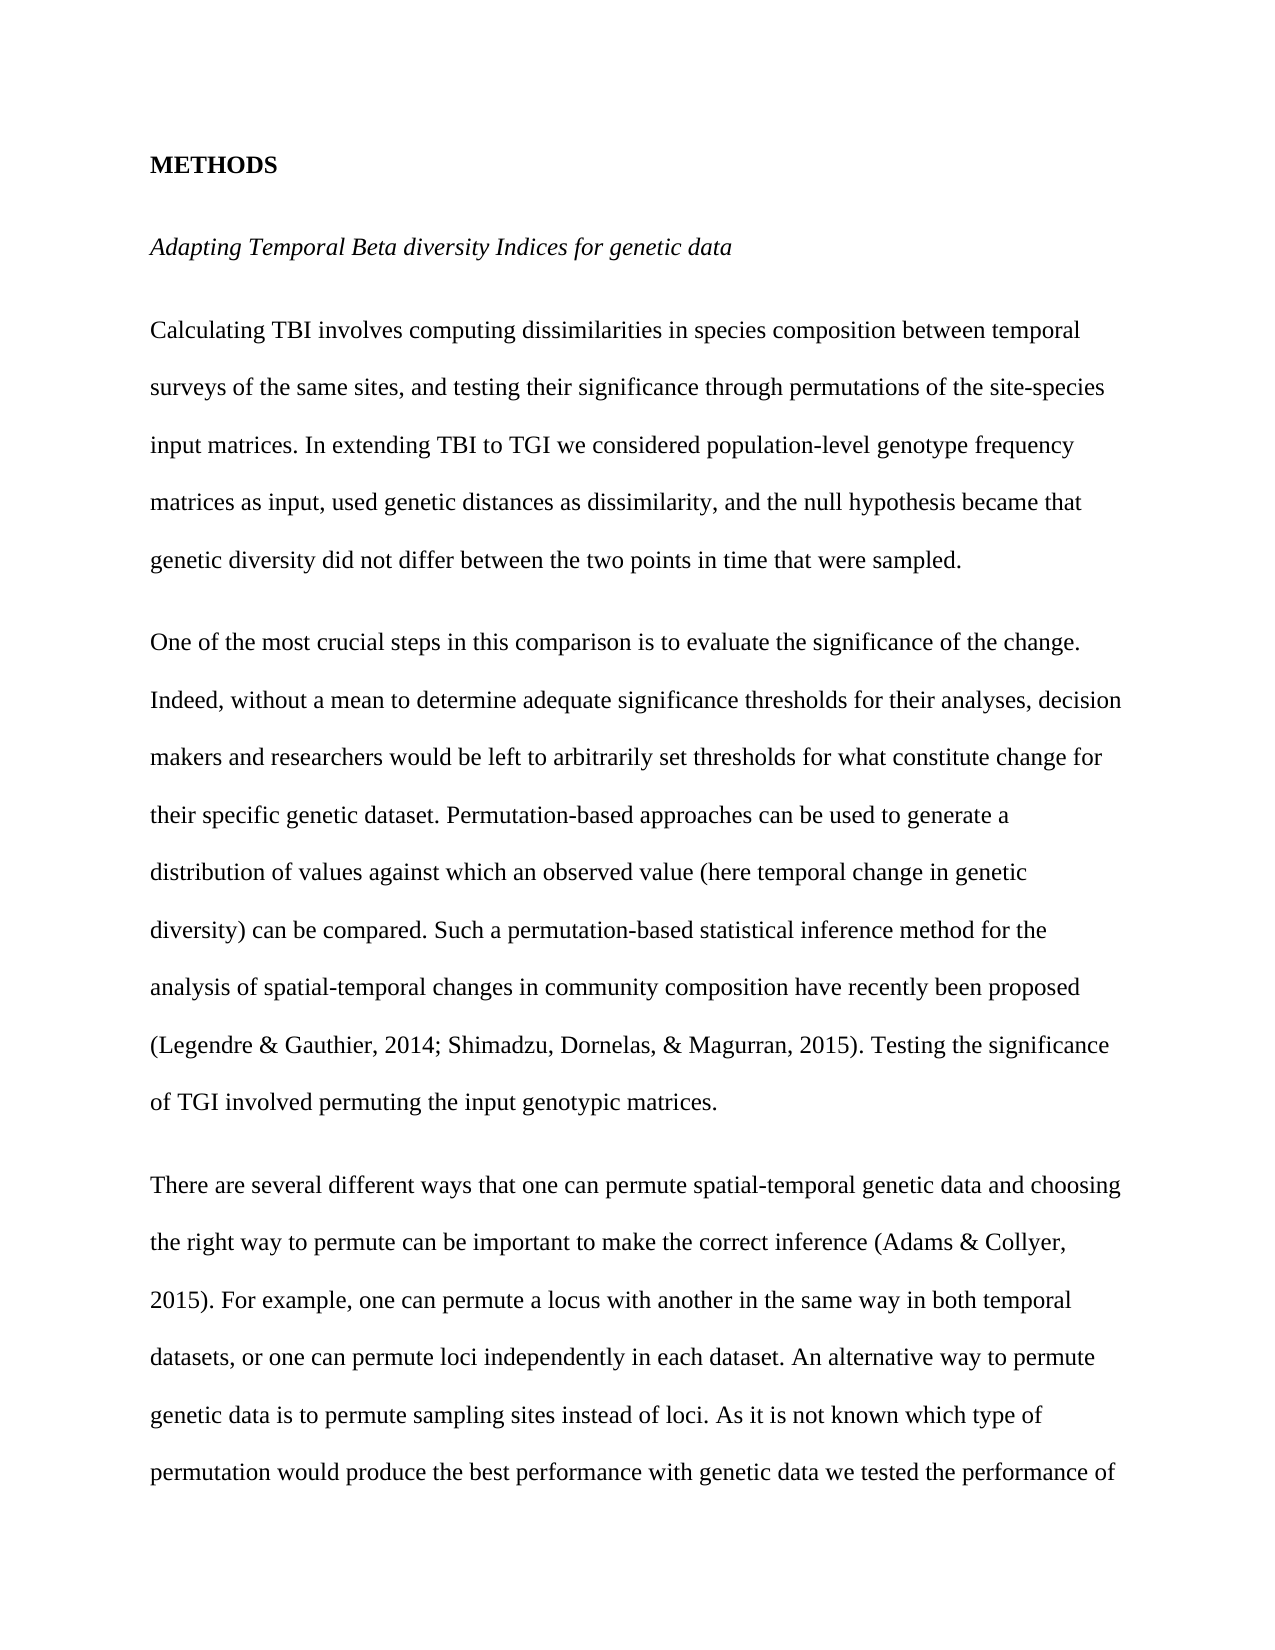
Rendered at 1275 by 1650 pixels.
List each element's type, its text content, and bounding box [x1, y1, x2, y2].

text One of the most crucial steps in this comparison is to evaluate the significance of the change. Indeed, without a mean to determine adequate significance thresholds for their analyses, decision makers and researchers would be left to arbitrarily set thresholds for what constitute change for their specific genetic dataset. Permutation-based approaches can be used to generate a distribution of values against which an observed value (here temporal change in genetic diversity) can be compared. Such a permutation-based statistical inference method for the analysis of spatial-temporal changes in community composition have recently been proposed (Legendre & Gauthier, 2014; Shimadzu, Dornelas, & Magurran, 2015). Testing the significance of TGI involved permuting the input genotypic matrices. [150, 627, 1125, 1116]
text Adapting Temporal Beta diversity Indices for genetic data [150, 232, 1125, 261]
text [150, 1170, 1125, 1486]
text METHODS [150, 150, 1125, 179]
text Calculating TBI involves computing dissimilarities in species composition between temporal surveys of the same sites, and testing their significance through permutations of the site-species input matrices. In extending TBI to TGI we considered population-level genotype frequency matrices as input, used genetic distances as dissimilarity, and the null hypothesis became that genetic diversity did not differ between the two points in time that were sampled. [150, 315, 1125, 574]
